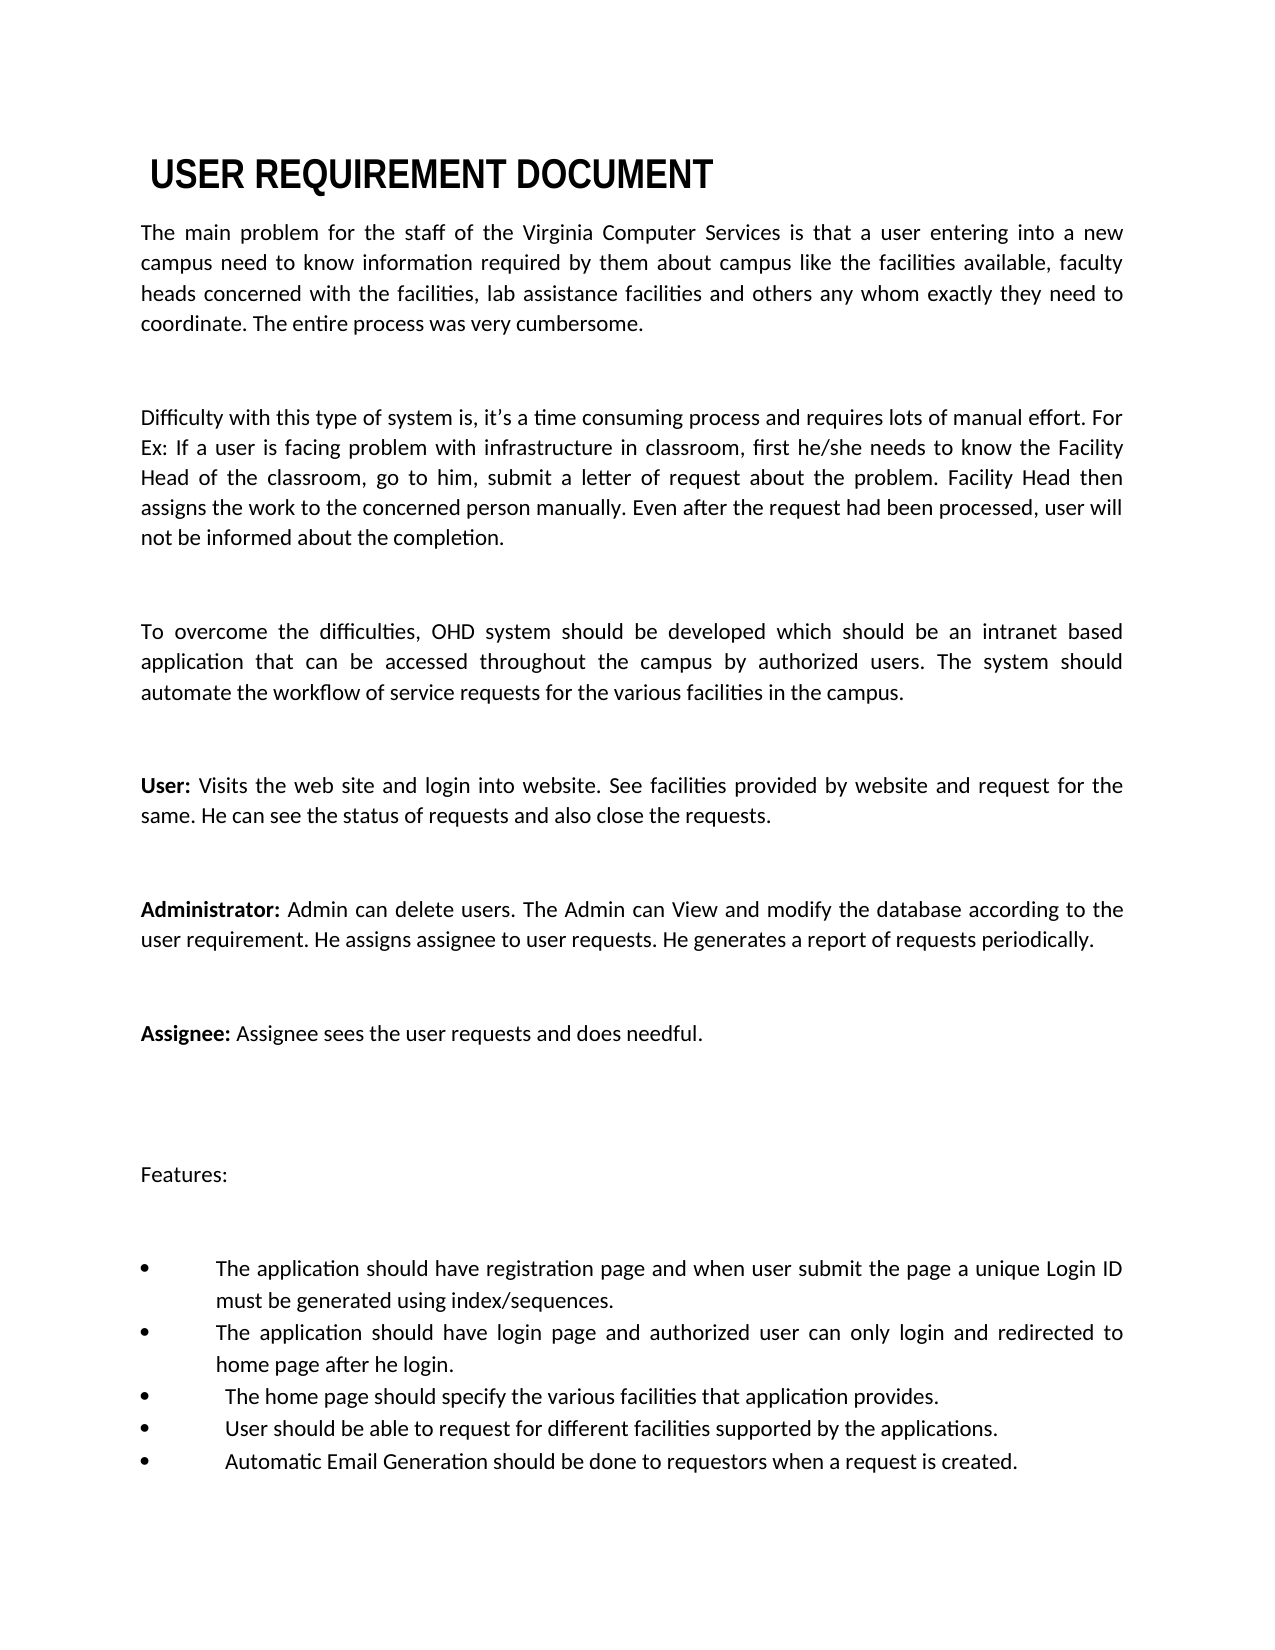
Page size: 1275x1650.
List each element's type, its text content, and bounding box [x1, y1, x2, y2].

text Features: [141, 1160, 1125, 1188]
list The home page should specify the various facilities that application provides. [112, 1382, 1125, 1410]
list Automatic Email Generation should be done to requestors when a request is created. [141, 1447, 1125, 1475]
list The application should have registration page and when user submit the page a unique Login ID must be generated using index/sequences. [141, 1254, 1125, 1314]
text USER REQUIREMENT DOCUMENT [150, 150, 1125, 198]
list The application should have login page and authorized user can only login and redirected to home page after he login. [141, 1318, 1125, 1378]
text User: Visits the web site and login into website. See facilities provided by website and request for the same. He can see the status of requests and also close the requests. [141, 771, 1125, 829]
text To overcome the difficulties, OHD system should be developed which should be an intranet based application that can be accessed throughout the campus by authorized users. The system should automate the workflow of service requests for the various facilities in the campus. [141, 617, 1125, 706]
text The main problem for the staff of the Virginia Computer Services is that a user entering into a new campus need to know information required by them about campus like the facilities available, faculty heads concerned with the facilities, lab assistance facilities and others any whom exactly they need to coordinate. The entire process was very cumbersome. [141, 218, 1125, 337]
text Difficulty with this type of system is, it’s a time consuming process and requires lots of manual effort. For Ex: If a user is facing problem with infrastructure in classroom, first he/she needs to know the Facility Head of the classroom, go to him, submit a letter of request about the problem. Facility Head then assigns the work to the concerned person manually. Even after the request had been processed, user will not be informed about the completion. [141, 403, 1125, 551]
text Administrator: Admin can delete users. The Admin can View and modify the database according to the user requirement. He assigns assignee to user requests. He generates a report of requests periodically. [141, 895, 1125, 953]
text Assignee: Assignee sees the user requests and does needful. [141, 1019, 1125, 1047]
list User should be able to request for different facilities supported by the applications. [141, 1414, 1125, 1443]
